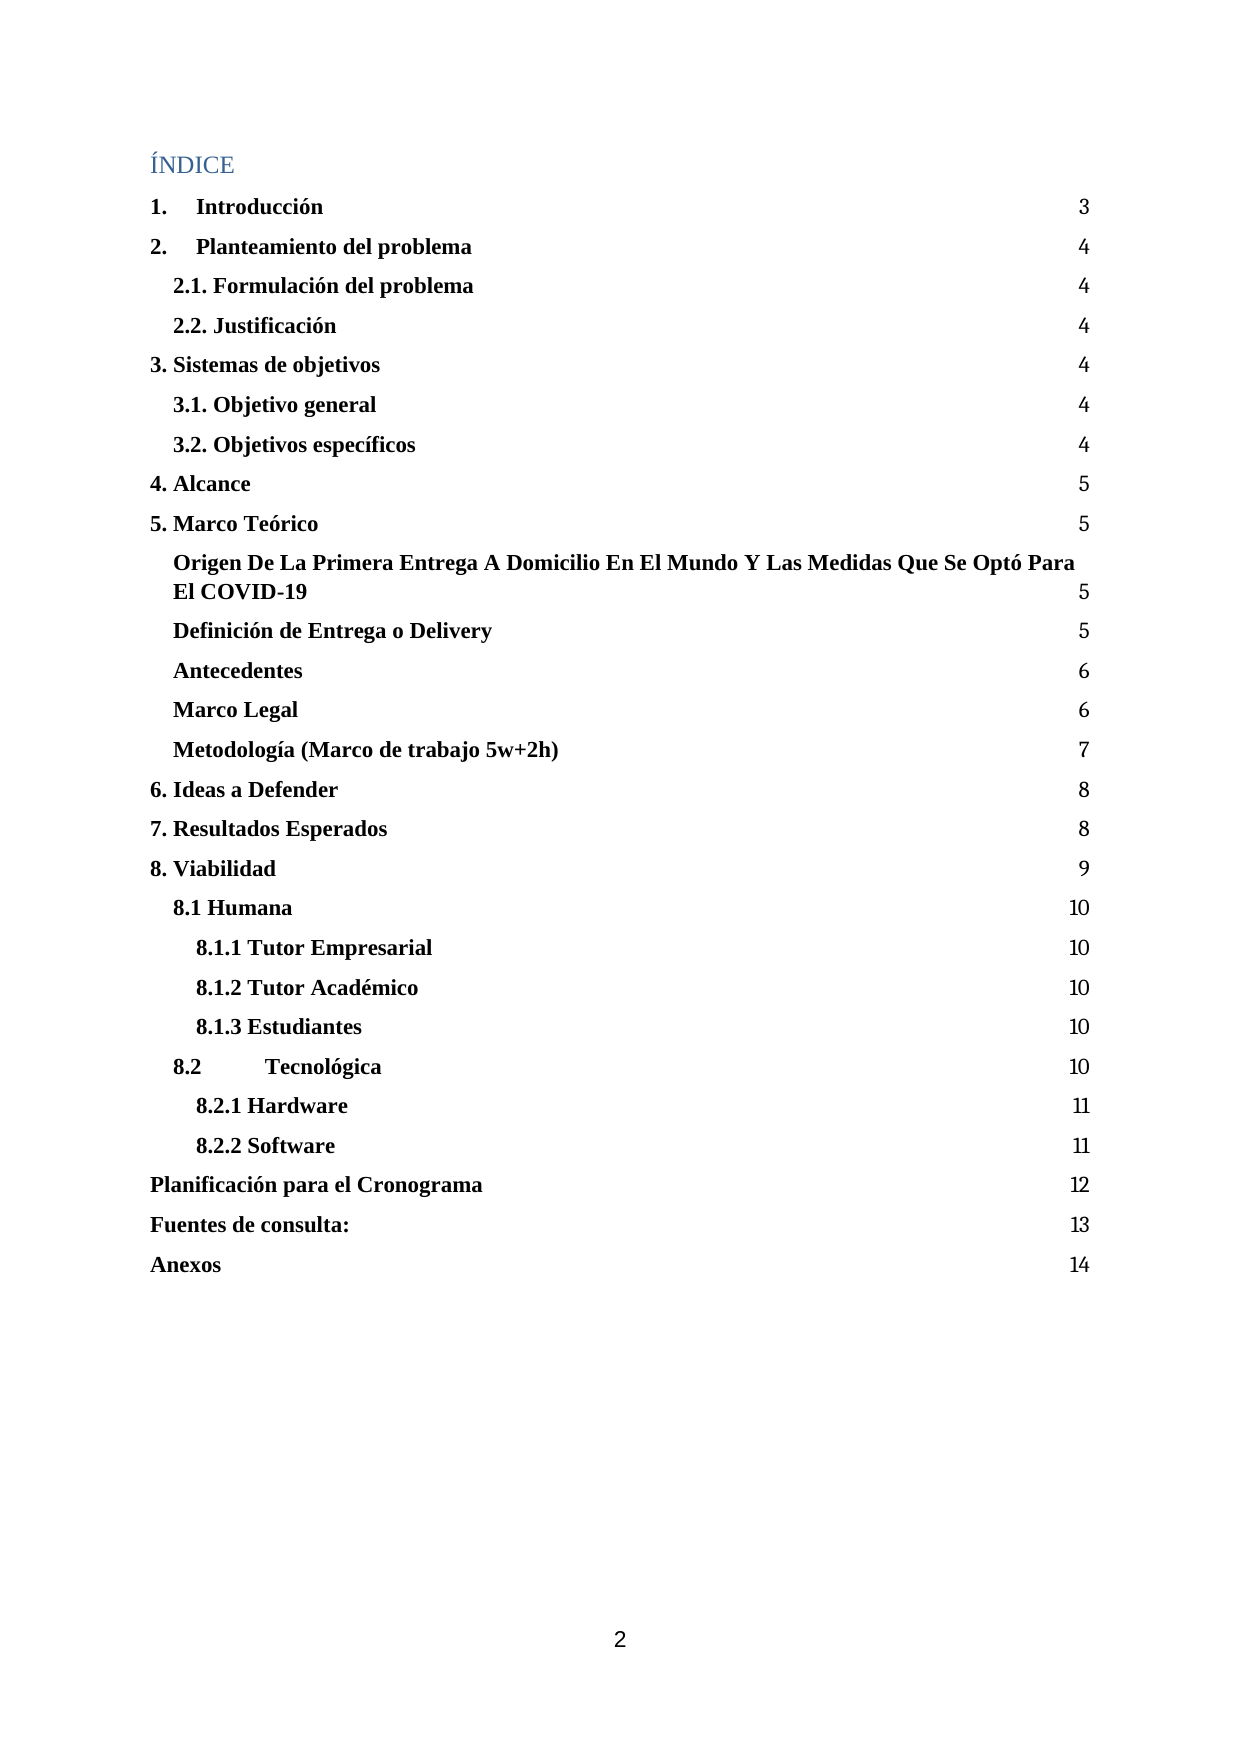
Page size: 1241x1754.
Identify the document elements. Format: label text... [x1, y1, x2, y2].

text ÍNDICE [150, 150, 1090, 179]
